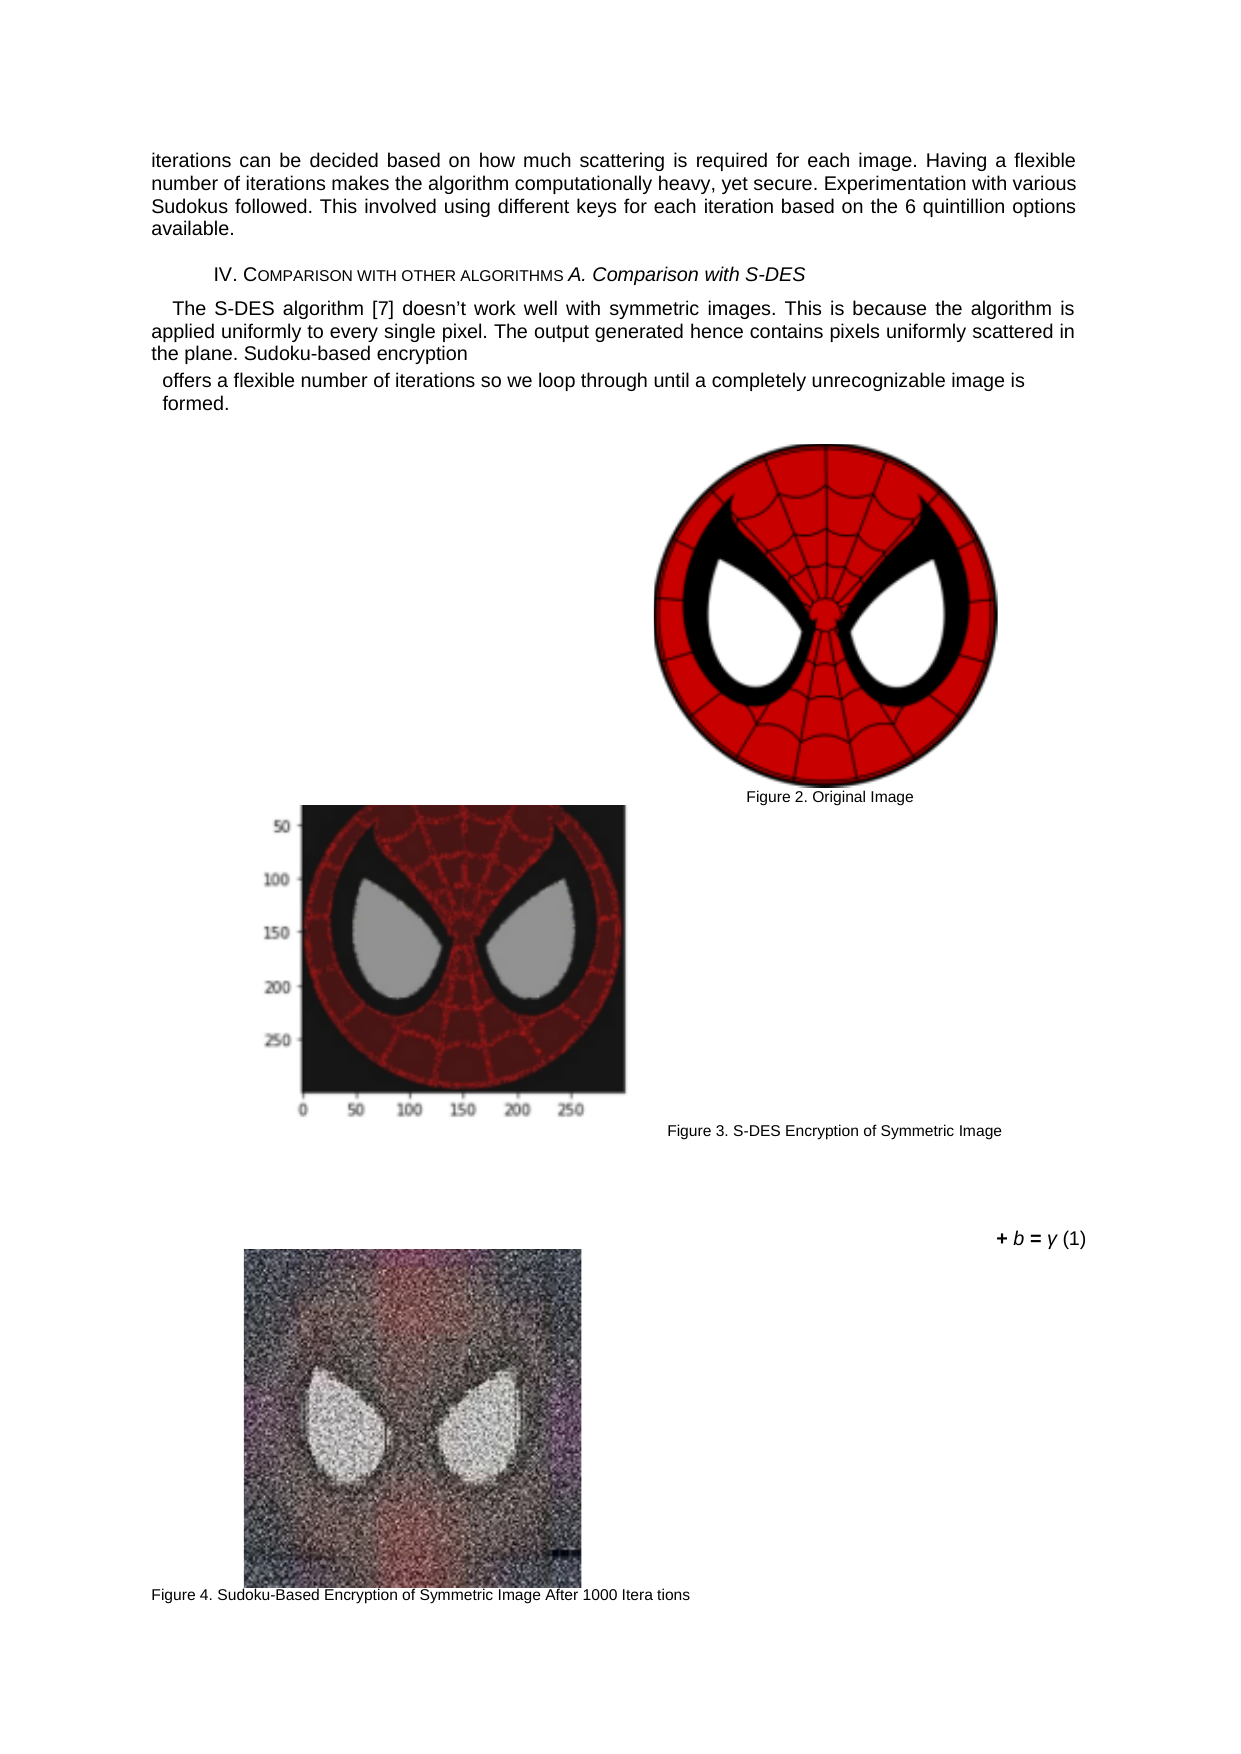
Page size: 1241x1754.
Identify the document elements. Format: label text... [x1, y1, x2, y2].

text offers a flexible number of iterations so we loop through until a completely unrecognizable image is formed. [162, 369, 1087, 414]
text Figure 4. Sudoku-Based Encryption of Symmetric Image After 1000 Itera tions [151, 1587, 1076, 1604]
text Figure 2. Original Image [150, 788, 914, 806]
text + b = γ (1) [150, 1227, 1086, 1250]
text IV. COMPARISON WITH OTHER ALGORITHMS A. Comparison with S-DES [150, 263, 1015, 286]
text The S-DES algorithm [7] doesn’t work well with symmetric images. This is because the algorithm is applied uniformly to every single pixel. The output generated hence contains pixels uniformly scattered in the plane. Sudoku-based encryption [151, 297, 1077, 365]
picture [246, 805, 668, 1136]
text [151, 150, 1078, 240]
picture [243, 1249, 582, 1588]
picture [653, 444, 998, 788]
